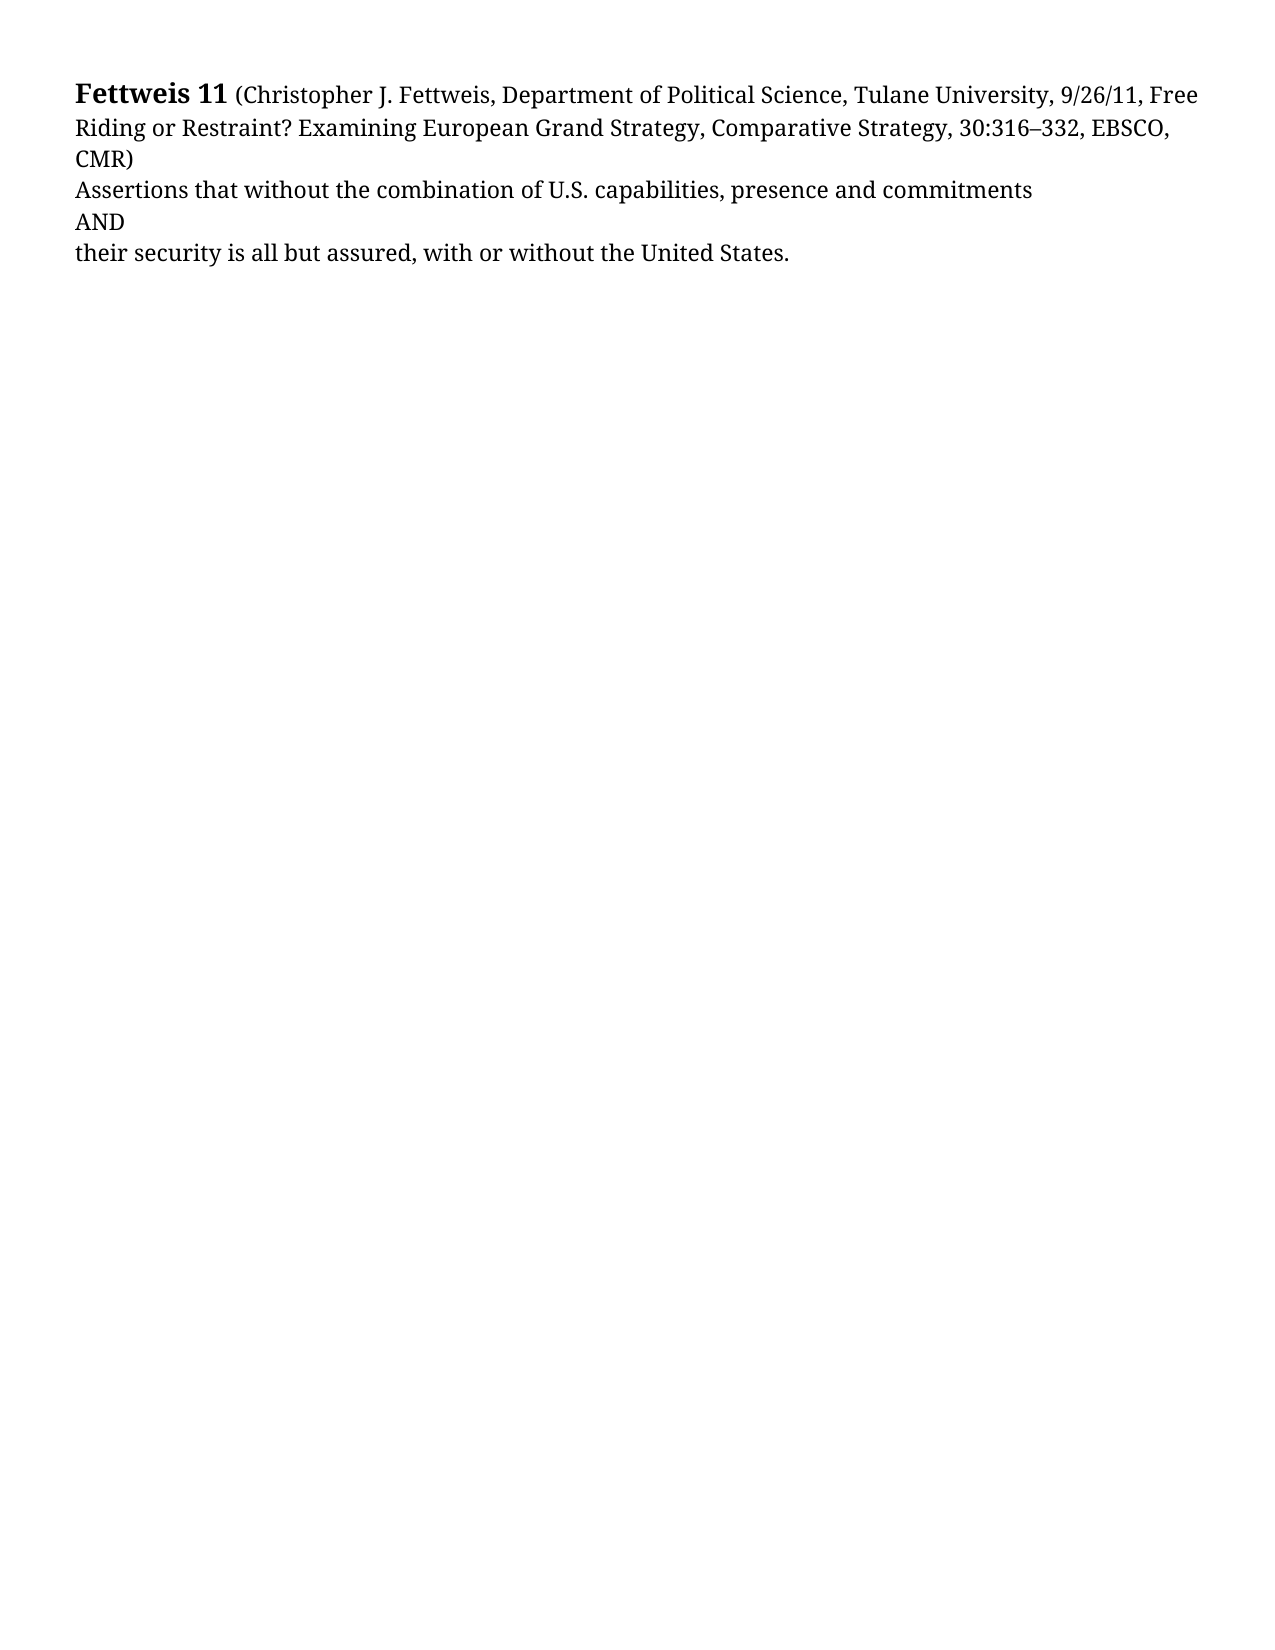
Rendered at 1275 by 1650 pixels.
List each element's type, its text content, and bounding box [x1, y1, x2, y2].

text Assertions that without the combination of U.S. capabilities, presence and commitments [75, 174, 1200, 206]
text AND [75, 206, 1200, 237]
text their security is all but assured, with or without the United States. [75, 237, 1200, 268]
text Fettweis 11 (Christopher J. Fettweis, Department of Political Science, Tulane University, 9/26/11, Free Riding or Restraint? Examining European Grand Strategy, Comparative Strategy, 30:316–332, EBSCO, CMR) [75, 75, 1200, 174]
